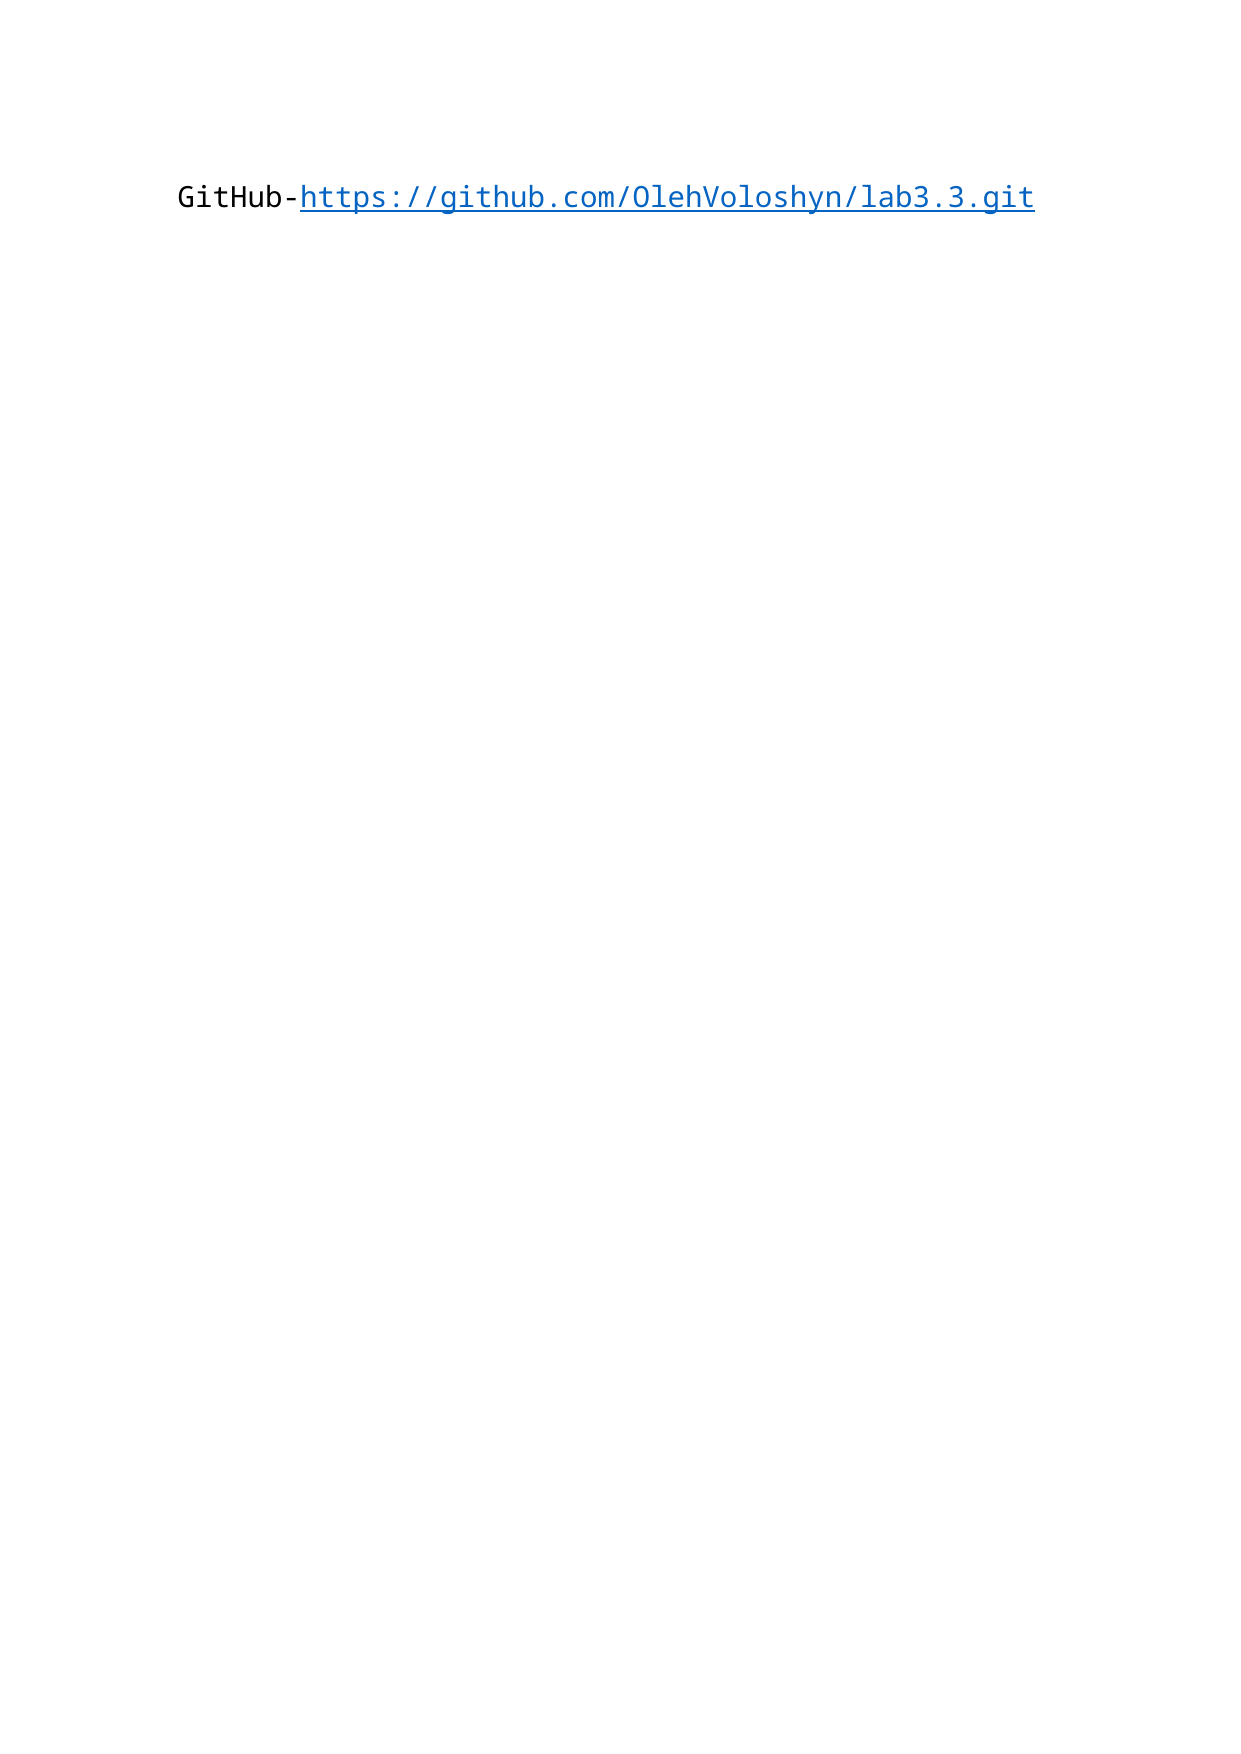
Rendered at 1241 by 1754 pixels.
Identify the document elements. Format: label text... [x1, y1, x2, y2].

text GitHub-https://github.com/OlehVoloshyn/lab3.3.git [177, 177, 1152, 216]
